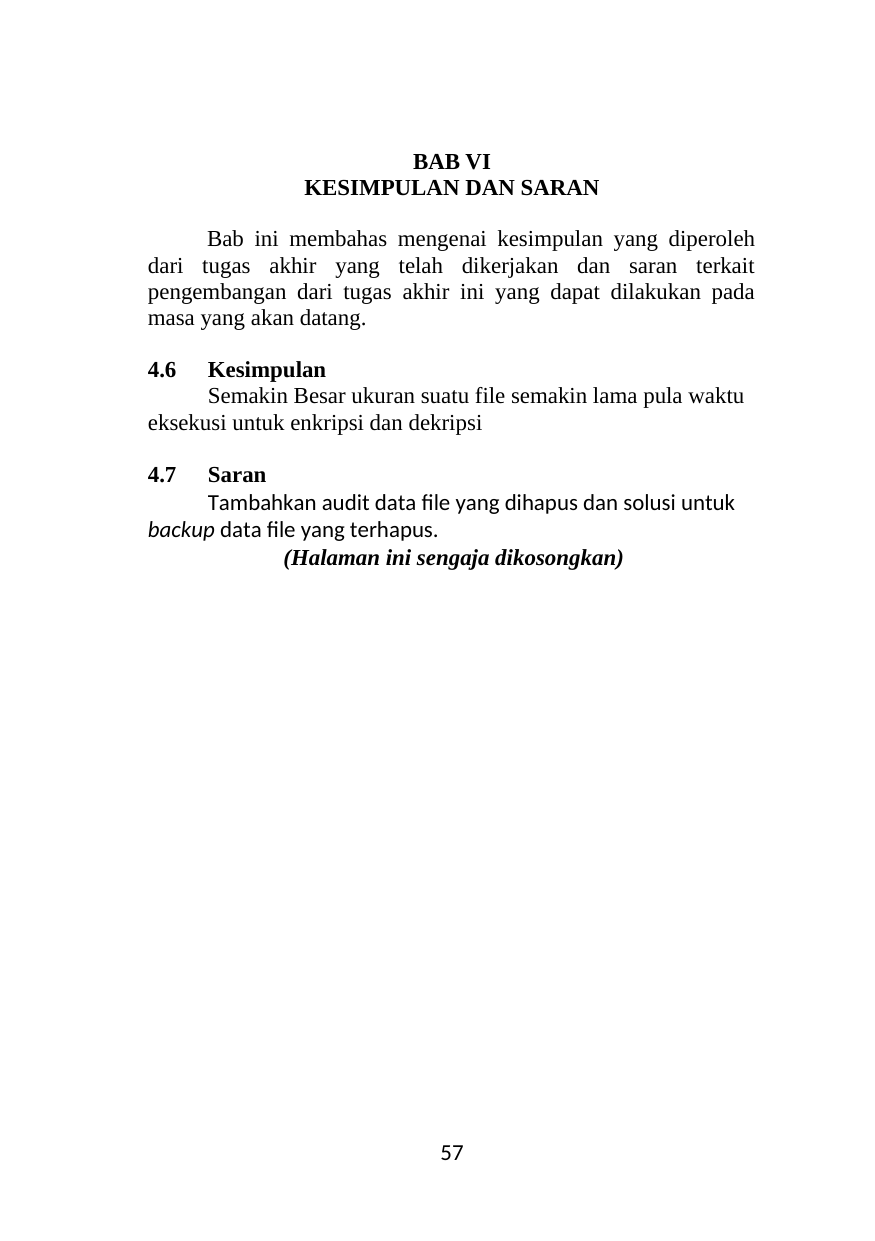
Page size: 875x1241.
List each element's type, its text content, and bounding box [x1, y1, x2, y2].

subtitle Kesimpulan [148, 356, 756, 382]
subtitle BAB VI KESIMPULAN DAN SARAN [148, 148, 756, 200]
subtitle Saran [148, 461, 756, 488]
text (Halaman ini sengaja dikosongkan) [148, 544, 756, 570]
text Tambahkan audit data file yang dihapus dan solusi untuk backup data file yang terhapus. [148, 488, 756, 544]
text Bab ini membahas mengenai kesimpulan yang diperoleh dari tugas akhir yang telah dikerjakan dan saran terkait pengembangan dari tugas akhir ini yang dapat dilakukan pada masa yang akan datang. [148, 225, 756, 331]
text Semakin Besar ukuran suatu file semakin lama pula waktu eksekusi untuk enkripsi dan dekripsi [148, 382, 756, 435]
